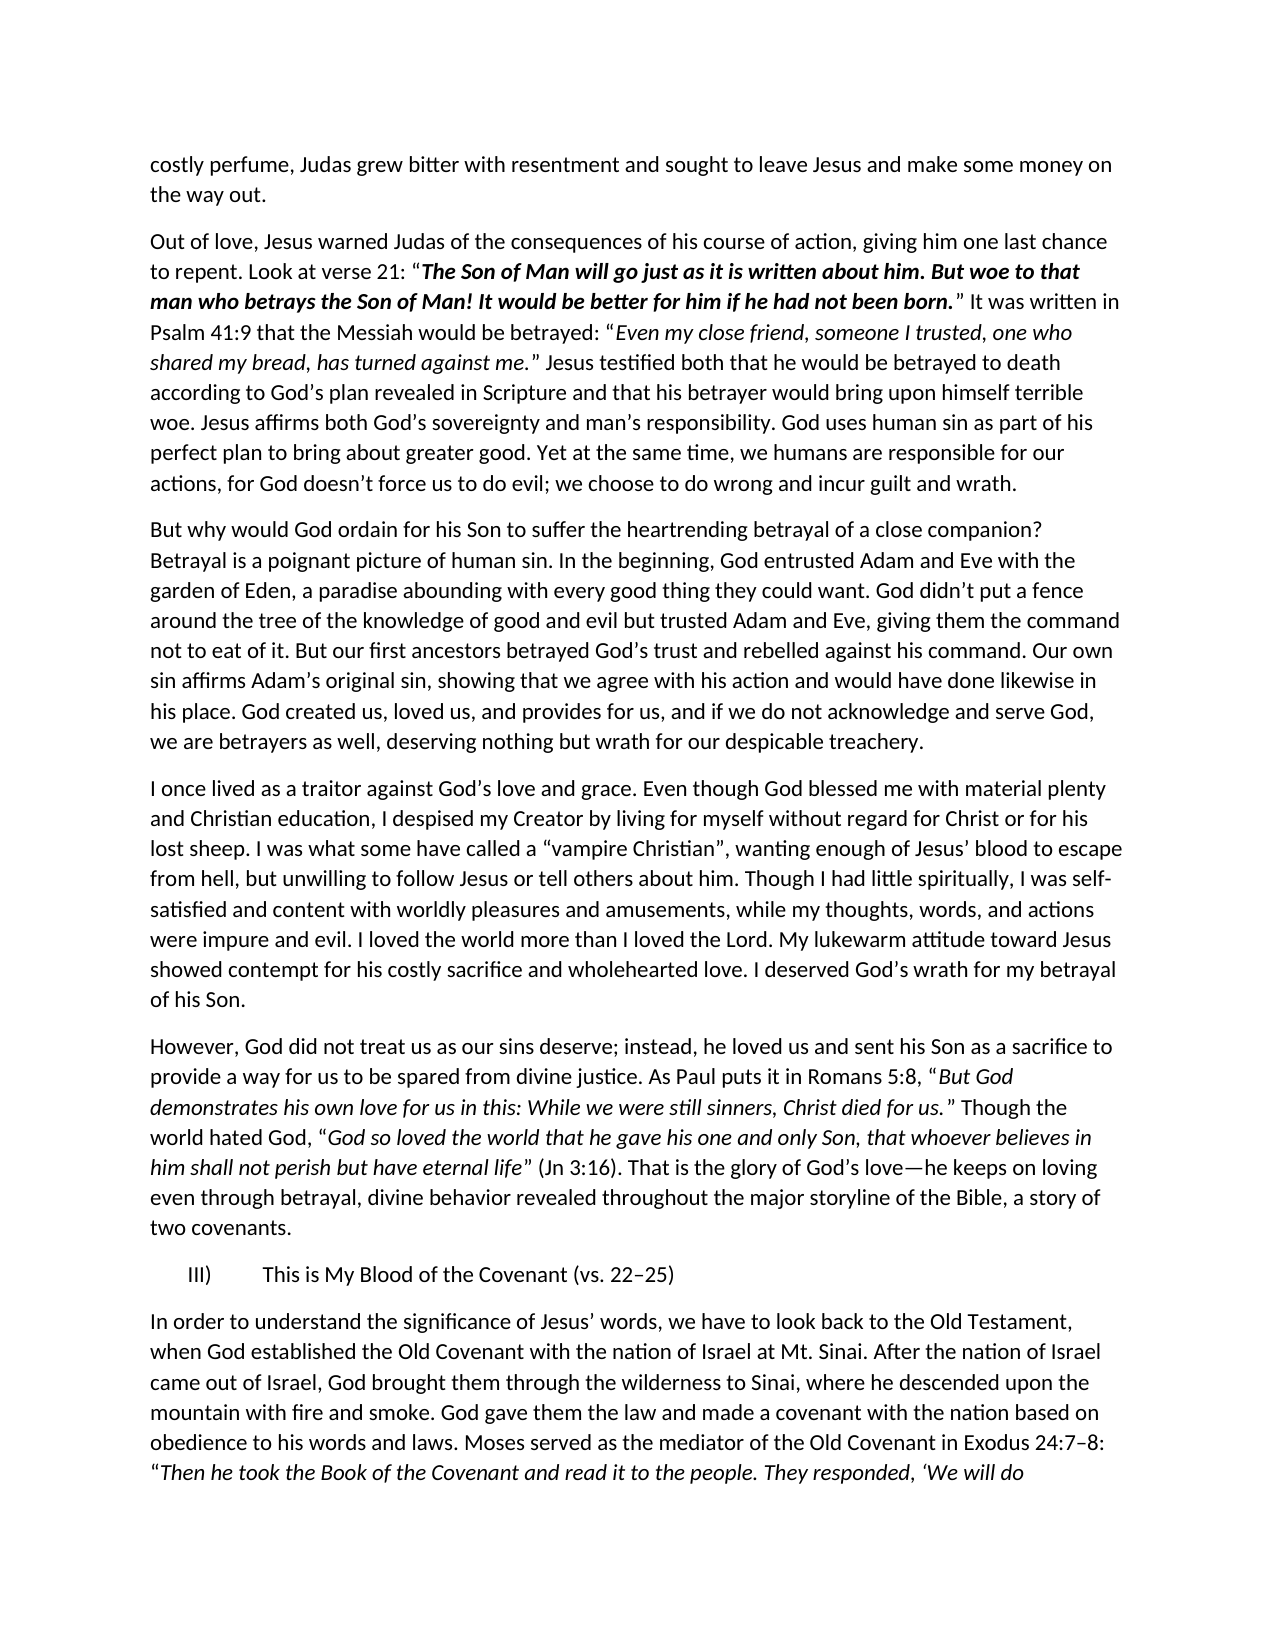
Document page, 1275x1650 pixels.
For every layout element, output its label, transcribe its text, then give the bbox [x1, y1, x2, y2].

text However, God did not treat us as our sins deserve; instead, he loved us and sent his Son as a sacrifice to provide a way for us to be spared from divine justice. As Paul puts it in Romans 5:8, “But God demonstrates his own love for us in this: While we were still sinners, Christ died for us.” Though the world hated God, “God so loved the world that he gave his one and only Son, that whoever believes in him shall not perish but have eternal life” (Jn 3:16). That is the glory of God’s love—he keeps on loving even through betrayal, divine behavior revealed throughout the major storyline of the Bible, a story of two covenants. [150, 1032, 1125, 1242]
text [150, 1307, 1125, 1486]
list This is My Blood of the Covenant (vs. 22–25) [187, 1260, 1125, 1288]
text I once lived as a traitor against God’s love and grace. Even though God blessed me with material plenty and Christian education, I despised my Creator by living for myself without regard for Christ or for his lost sheep. I was what some have called a “vampire Christian”, wanting enough of Jesus’ blood to escape from hell, but unwilling to follow Jesus or tell others about him. Though I had little spiritually, I was self-satisfied and content with worldly pleasures and amusements, while my thoughts, words, and actions were impure and evil. I loved the world more than I loved the Lord. My lukewarm attitude toward Jesus showed contempt for his costly sacrifice and wholehearted love. I deserved God’s wrath for my betrayal of his Son. [150, 774, 1125, 1013]
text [150, 150, 1125, 208]
text Out of love, Jesus warned Judas of the consequences of his course of action, giving him one last chance to repent. Look at verse 21: “The Son of Man will go just as it is written about him. But woe to that man who betrays the Son of Man! It would be better for him if he had not been born.” It was written in Psalm 41:9 that the Messiah would be betrayed: “Even my close friend, someone I trusted, one who shared my bread, has turned against me.” Jesus testified both that he would be betrayed to death according to God’s plan revealed in Scripture and that his betrayer would bring upon himself terrible woe. Jesus affirms both God’s sovereignty and man’s responsibility. God uses human sin as part of his perfect plan to bring about greater good. Yet at the same time, we humans are responsible for our actions, for God doesn’t force us to do evil; we choose to do wrong and incur guilt and wrath. [150, 227, 1125, 497]
text But why would God ordain for his Son to suffer the heartrending betrayal of a close companion? Betrayal is a poignant picture of human sin. In the beginning, God entrusted Adam and Eve with the garden of Eden, a paradise abounding with every good thing they could want. God didn’t put a fence around the tree of the knowledge of good and evil but trusted Adam and Eve, giving them the command not to eat of it. But our first ancestors betrayed God’s trust and rebelled against his command. Our own sin affirms Adam’s original sin, showing that we agree with his action and would have done likewise in his place. God created us, loved us, and provides for us, and if we do not acknowledge and serve God, we are betrayers as well, deserving nothing but wrath for our despicable treachery. [150, 516, 1125, 755]
